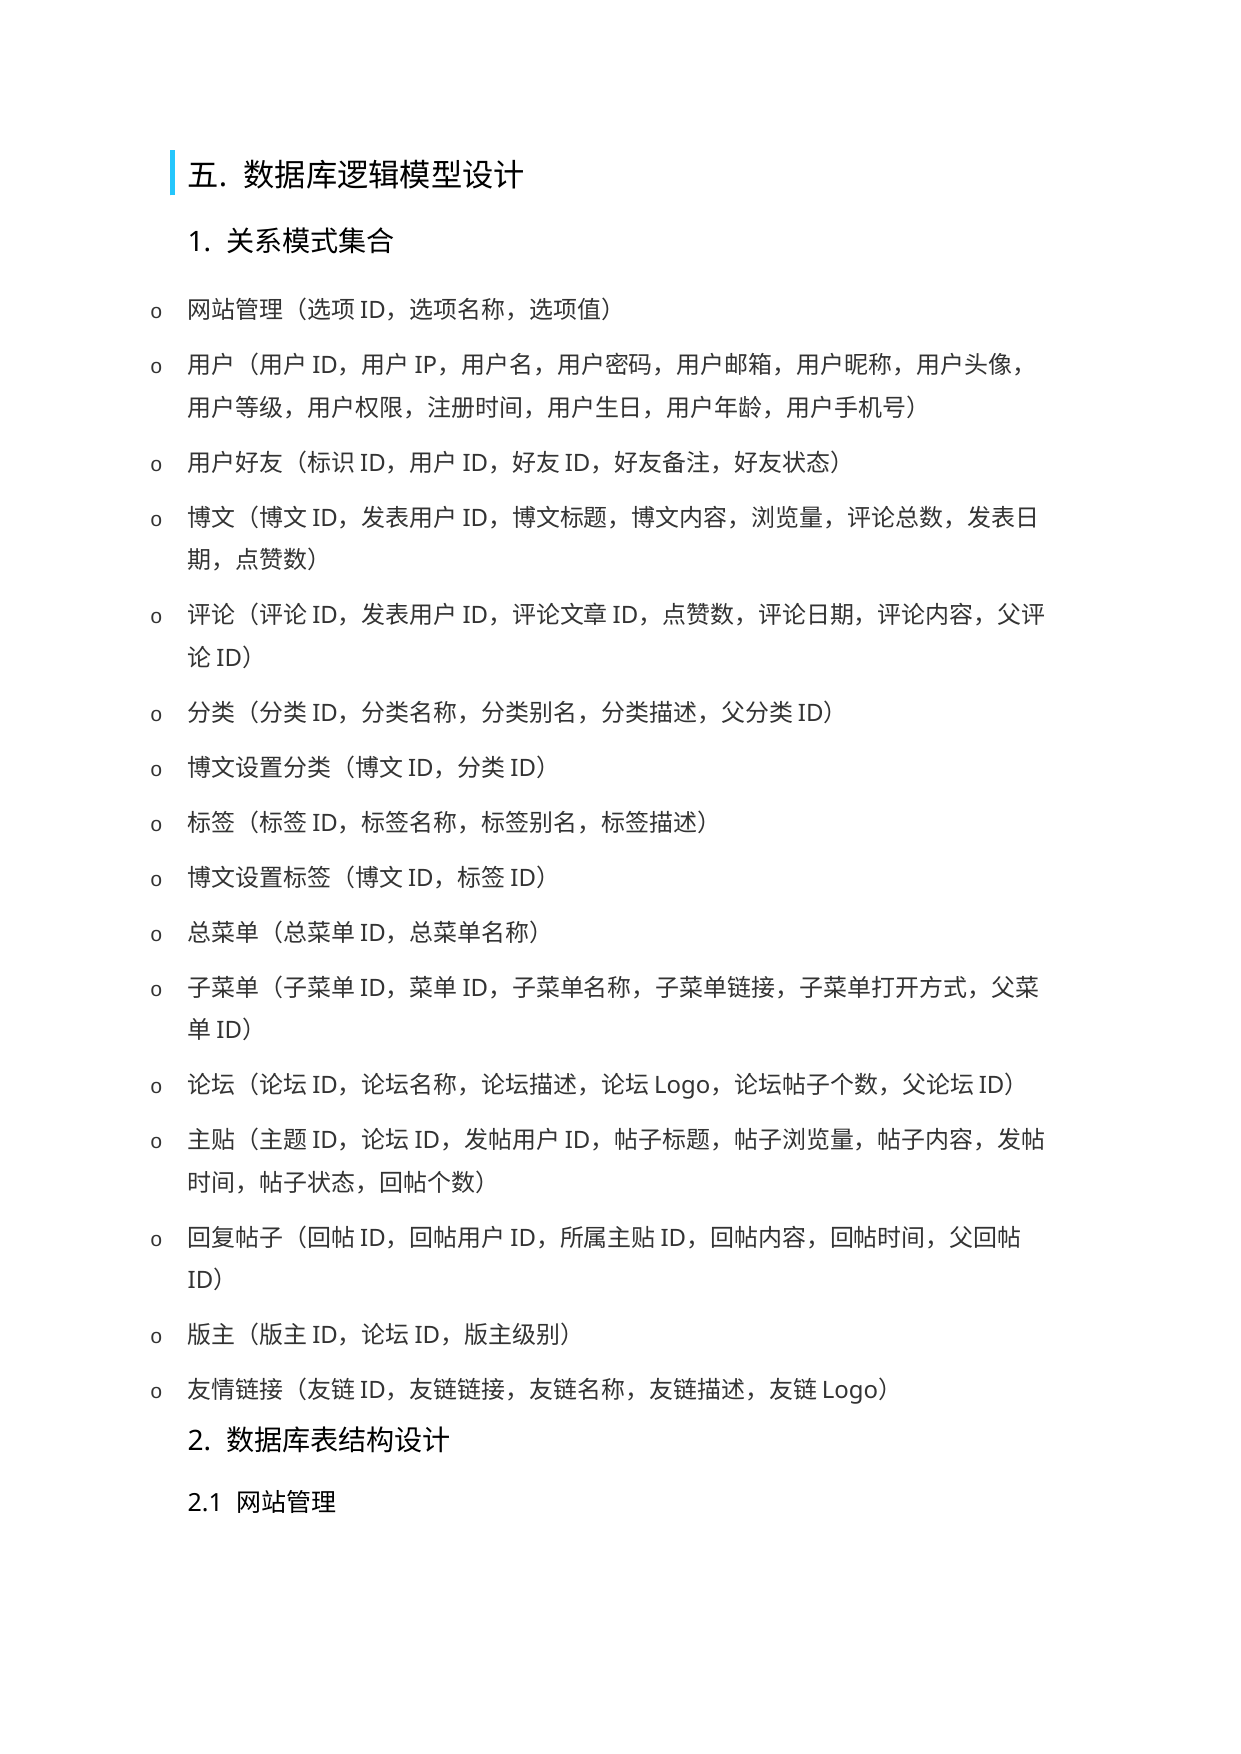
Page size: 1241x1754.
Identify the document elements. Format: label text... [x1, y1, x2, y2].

list 评论（评论ID，发表用户ID，评论文章ID，点赞数，评论日期，评论内容，父评论ID） [150, 588, 1053, 673]
list 标签（标签ID，标签名称，标签别名，标签描述） [150, 796, 1053, 838]
list 用户好友（标识ID，用户ID，好友ID，好友备注，好友状态） [150, 436, 1053, 478]
text 2. 数据库表结构设计 [187, 1418, 1053, 1459]
list 论坛（论坛ID，论坛名称，论坛描述，论坛Logo，论坛帖子个数，父论坛ID） [150, 1058, 1053, 1101]
list 分类（分类ID，分类名称，分类别名，分类描述，父分类ID） [150, 686, 1053, 728]
text 2.1 网站管理 [187, 1482, 1053, 1519]
list 博文设置标签（博文ID，标签ID） [150, 851, 1053, 893]
list 网站管理（选项ID，选项名称，选项值） [150, 283, 1053, 326]
list 博文（博文ID，发表用户ID，博文标题，博文内容，浏览量，评论总数，发表日期，点赞数） [150, 491, 1053, 576]
list 总菜单（总菜单ID，总菜单名称） [150, 906, 1053, 948]
list 主贴（主题ID，论坛ID，发帖用户ID，帖子标题，帖子浏览量，帖子内容，发帖时间，帖子状态，回帖个数） [150, 1113, 1053, 1198]
text 1. 关系模式集合 [187, 219, 1053, 260]
list 友情链接（友链ID，友链链接，友链名称，友链描述，友链Logo） [150, 1363, 1053, 1406]
list 回复帖子（回帖ID，回帖用户ID，所属主贴ID，回帖内容，回帖时间，父回帖ID） [150, 1211, 1053, 1296]
list 版主（版主ID，论坛ID，版主级别） [150, 1308, 1053, 1351]
text 五. 数据库逻辑模型设计 [187, 150, 1053, 195]
list 用户（用户ID，用户IP，用户名，用户密码，用户邮箱，用户昵称，用户头像，用户等级，用户权限，注册时间，用户生日，用户年龄，用户手机号） [150, 338, 1053, 423]
list 子菜单（子菜单ID，菜单ID，子菜单名称，子菜单链接，子菜单打开方式，父菜单ID） [150, 961, 1053, 1046]
list 博文设置分类（博文ID，分类ID） [150, 741, 1053, 783]
